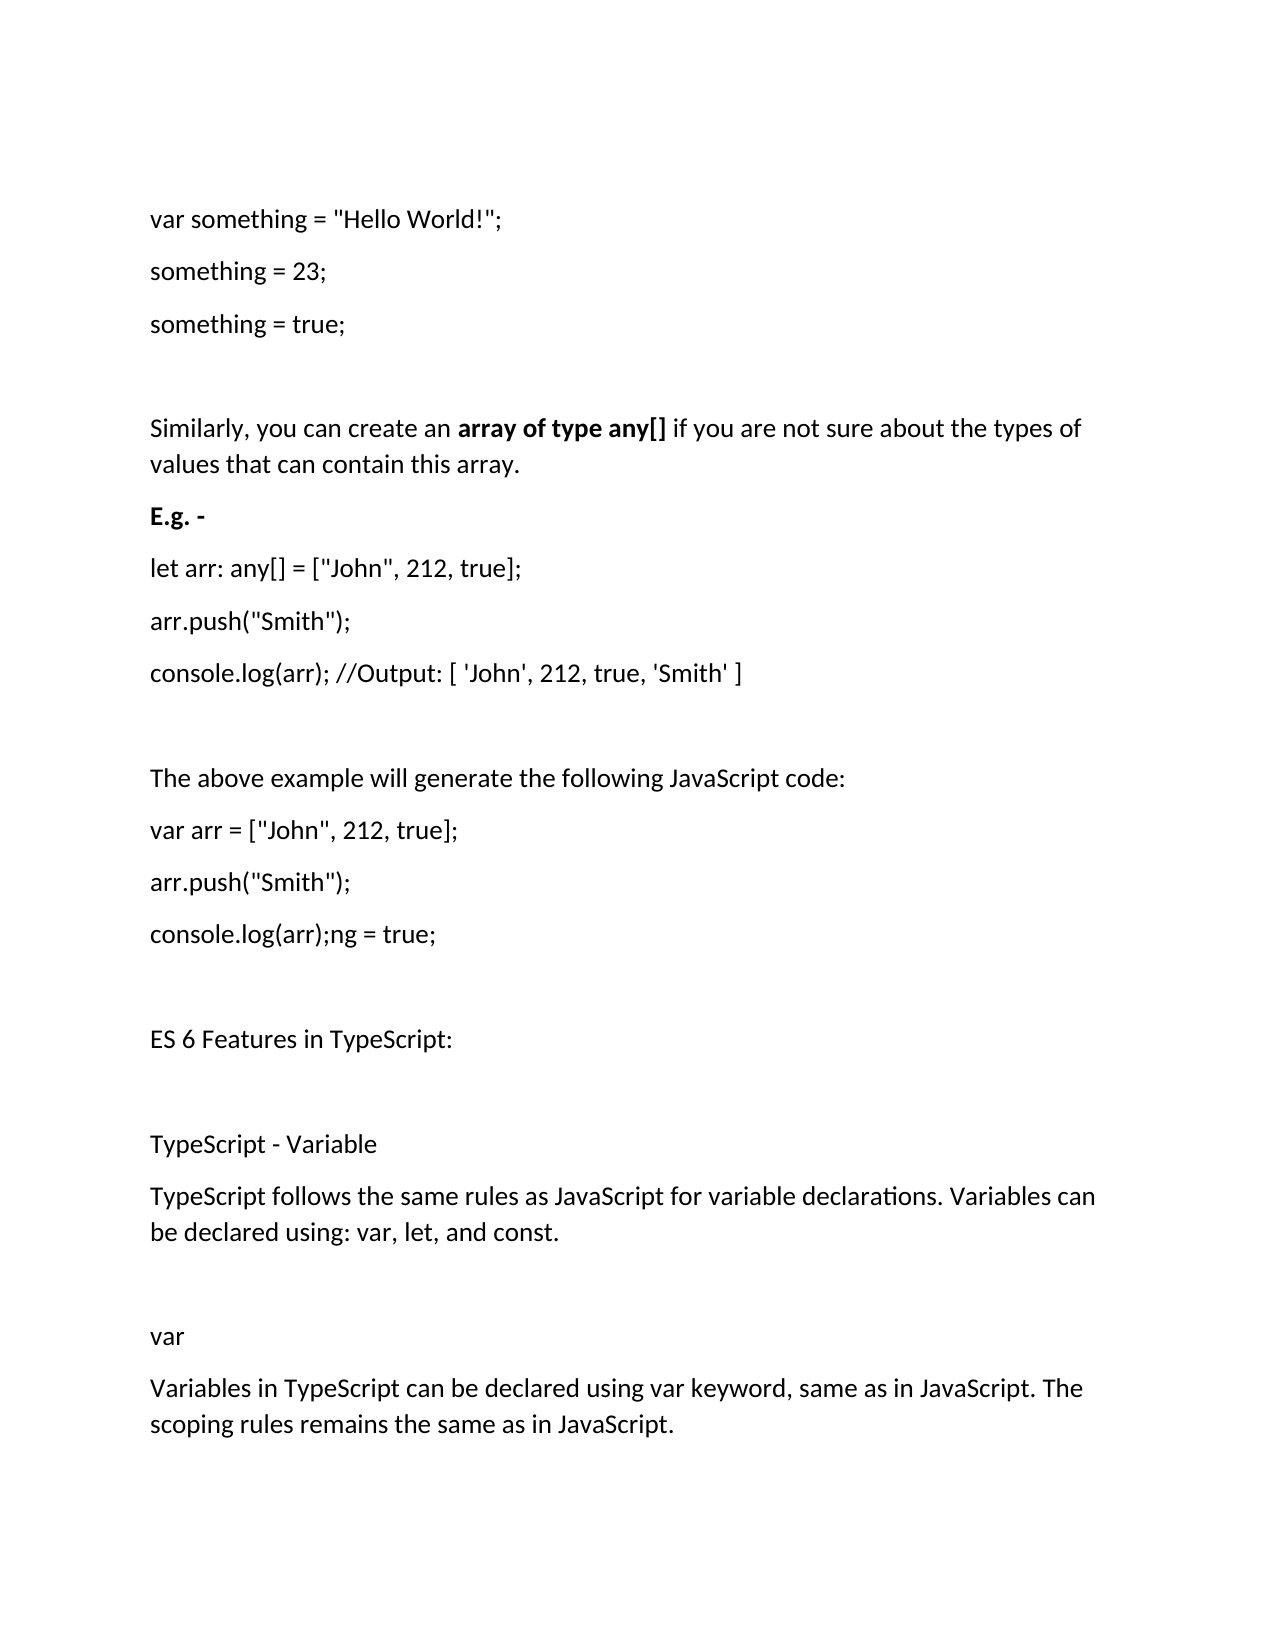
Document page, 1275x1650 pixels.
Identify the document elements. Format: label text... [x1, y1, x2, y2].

text TypeScript follows the same rules as JavaScript for variable declarations. Variables can be declared using: var, let, and const. [150, 1179, 1125, 1248]
text arr.push("Smith"); [150, 865, 1125, 898]
text something = true; [150, 307, 1125, 340]
text E.g. - [150, 499, 1125, 532]
text Variables in TypeScript can be declared using var keyword, same as in JavaScript. The scoping rules remains the same as in JavaScript. [150, 1372, 1125, 1440]
text TypeScript - Variable [150, 1127, 1125, 1160]
text var arr = ["John", 212, true]; [150, 813, 1125, 846]
text console.log(arr);ng = true; [150, 918, 1125, 951]
text Similarly, you can create an array of type any[] if you are not sure about the types of values that can contain this array. [150, 411, 1125, 480]
text ES 6 Features in TypeScript: [150, 1022, 1125, 1055]
text let arr: any[] = ["John", 212, true]; [150, 552, 1125, 585]
text something = 23; [150, 254, 1125, 288]
text var something = "Hello World!"; [150, 202, 1125, 235]
text var [150, 1319, 1125, 1352]
text The above example will generate the following JavaScript code: [150, 761, 1125, 794]
text arr.push("Smith"); [150, 604, 1125, 637]
text console.log(arr); //Output: [ 'John', 212, true, 'Smith' ] [150, 656, 1125, 689]
